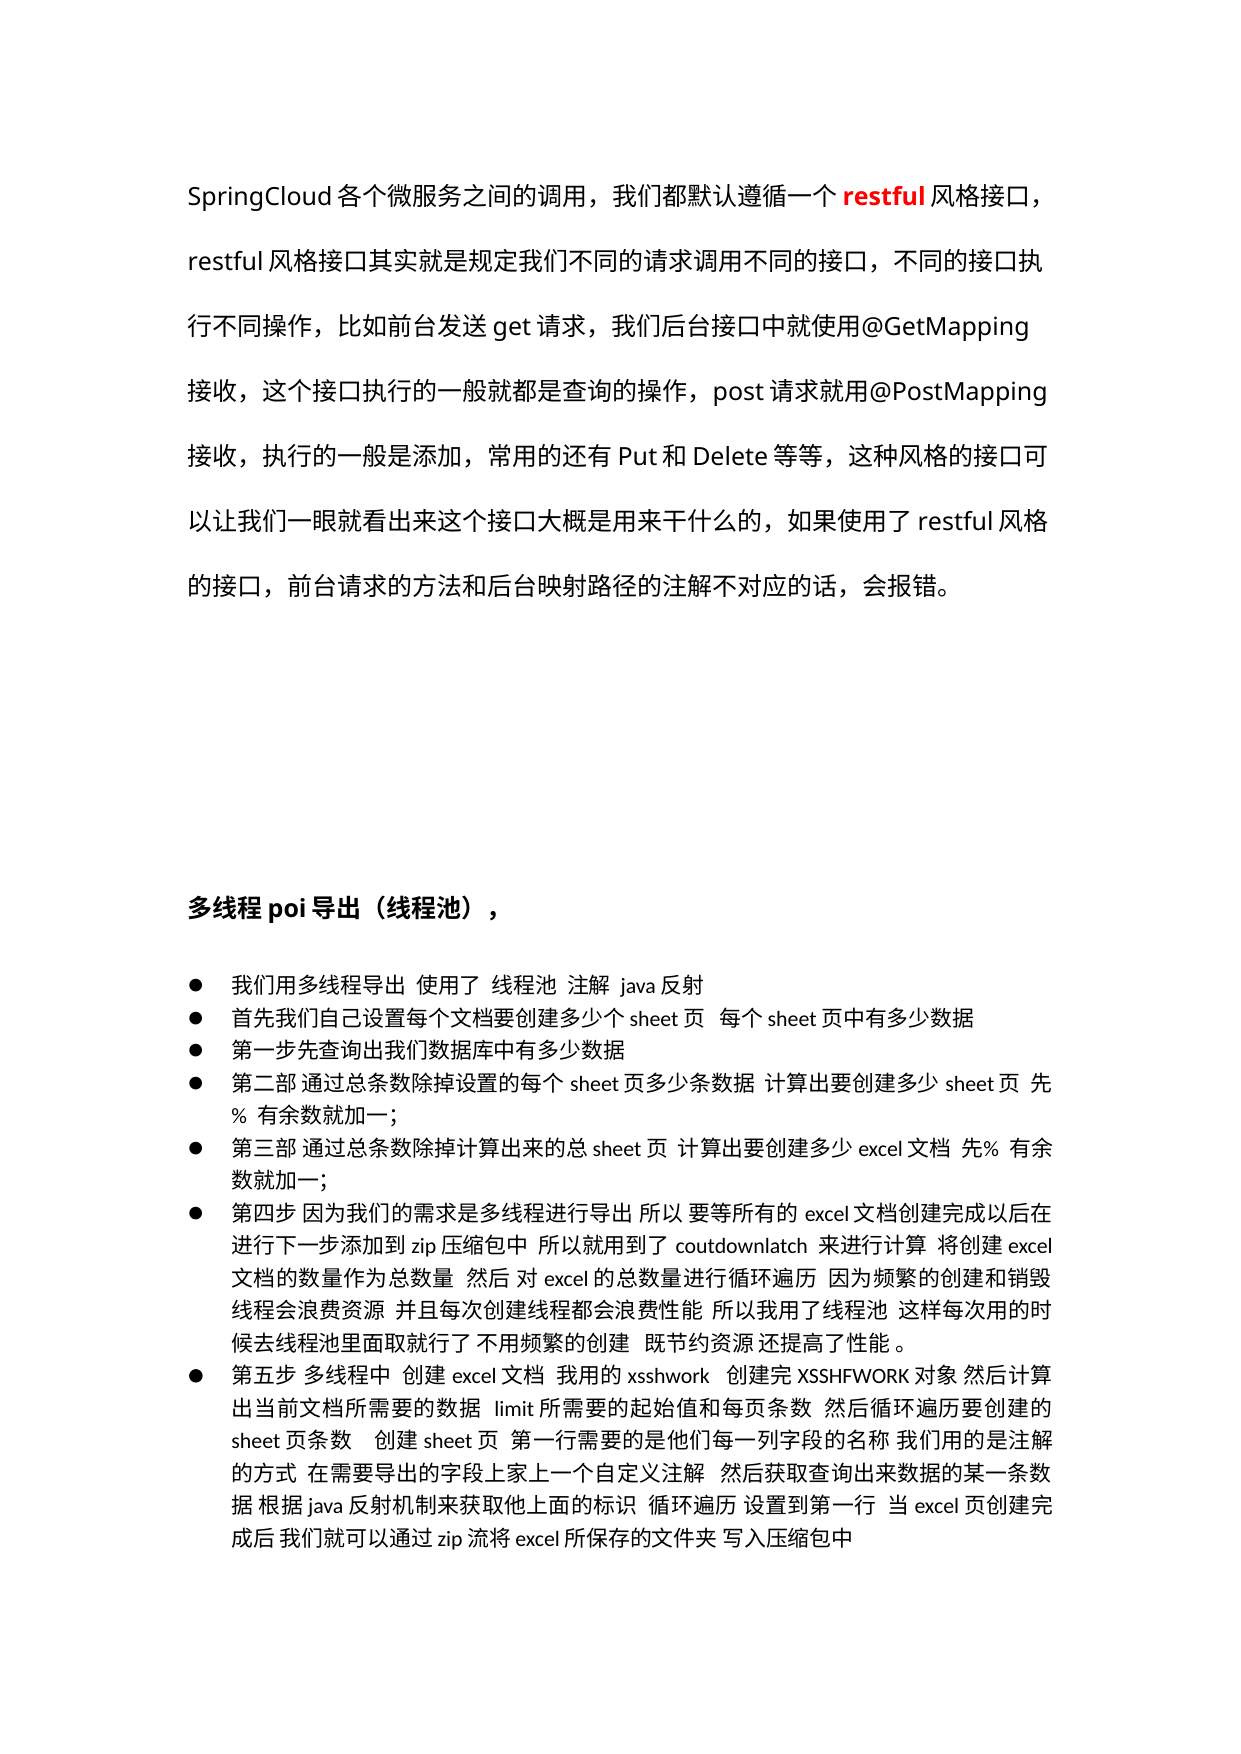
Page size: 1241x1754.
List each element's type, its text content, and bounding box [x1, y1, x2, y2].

list 第三部 通过总条数除掉计算出来的总sheet页 计算出要创建多少excel文档 先% 有余数就加一； [187, 1130, 1053, 1195]
subtitle 多线程poi导出（线程池）， [187, 874, 1053, 939]
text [187, 162, 1053, 617]
list 第二部 通过总条数除掉设置的每个sheet页多少条数据 计算出要创建多少sheet页 先% 有余数就加一； [187, 1065, 1053, 1130]
list 我们用多线程导出 使用了 线程池 注解 java反射 [187, 968, 1053, 1000]
list 首先我们自己设置每个文档要创建多少个sheet页 每个sheet页中有多少数据 [187, 1000, 1053, 1033]
list 第四步 因为我们的需求是多线程进行导出 所以 要等所有的excel文档创建完成以后在进行下一步添加到zip压缩包中 所以就用到了 coutdownlatch 来进行计算 将创建excel文档的数量作为总数量 然后 对excel的总数量进行循环遍历 因为频繁的创建和销毁线程会浪费资源 并且每次创建线程都会浪费性能 所以我用了线程池 这样每次用的时候去线程池里面取就行了 不用频繁的创建 既节约资源 还提高了性能 。 [187, 1195, 1053, 1358]
list 第五步 多线程中 创建excel文档 我用的xsshwork 创建完XSSHFWORK对象 然后计算出当前文档所需要的数据 limit所需要的起始值和每页条数 然后循环遍历要创建的sheet页条数 创建sheet页 第一行需要的是他们每一列字段的名称 我们用的是注解的方式 在需要导出的字段上家上一个自定义注解 然后获取查询出来数据的某一条数据 根据java反射机制来获取他上面的标识 循环遍历 设置到第一行 当excel页创建完成后 我们就可以通过zip流将excel所保存的文件夹 写入压缩包中 [187, 1358, 1053, 1553]
list 第一步先查询出我们数据库中有多少数据 [187, 1033, 1053, 1065]
